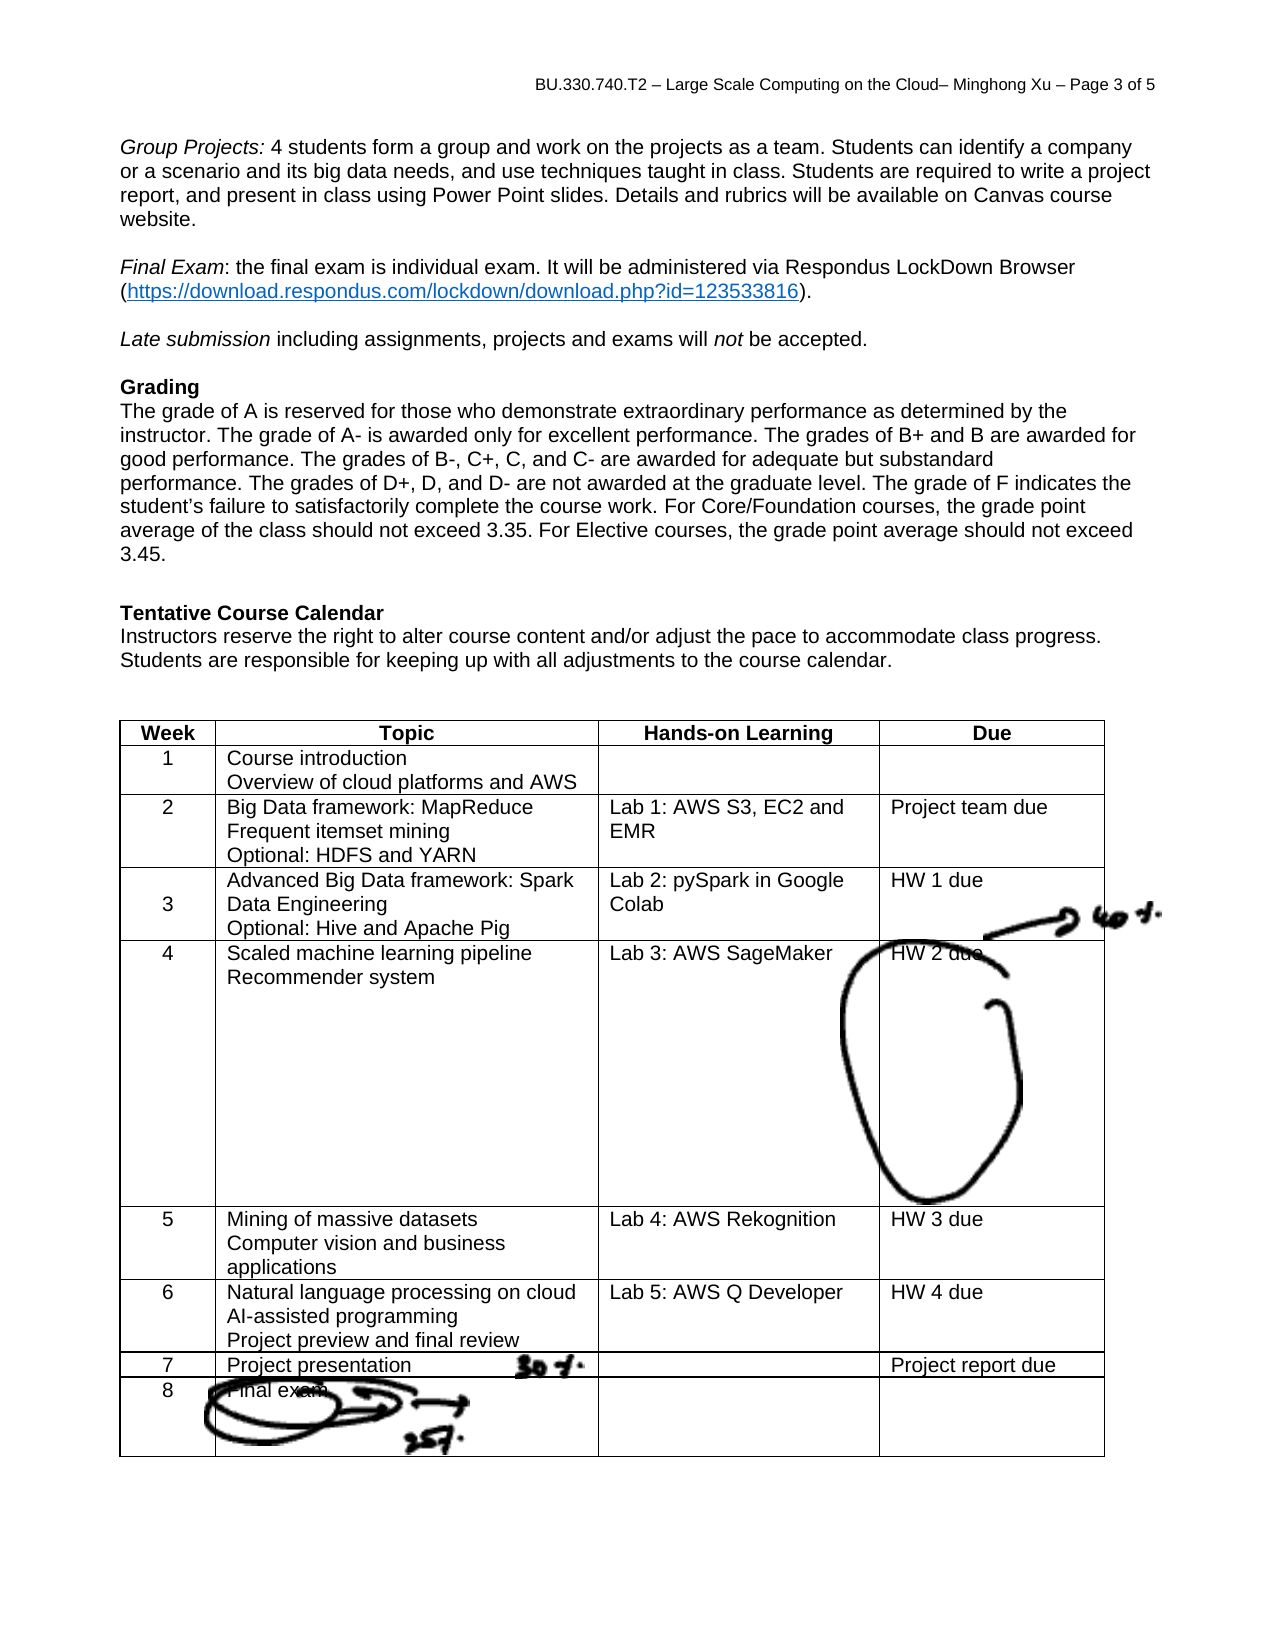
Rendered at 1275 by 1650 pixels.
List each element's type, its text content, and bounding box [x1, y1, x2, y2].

table_cell [868, 1353, 879, 1376]
table_cell 8 [121, 1378, 215, 1456]
table_cell HW 2 due [880, 941, 1104, 1206]
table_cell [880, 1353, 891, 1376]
text Instructors reserve the right to alter course content and/or adjust the pace to accommodate class progress. Students are responsible for keeping up with all adjustments to the course calendar. [120, 624, 1155, 672]
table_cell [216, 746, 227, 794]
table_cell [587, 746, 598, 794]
table_cell [599, 746, 879, 794]
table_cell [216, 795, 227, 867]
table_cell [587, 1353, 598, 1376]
table_cell 3 [121, 868, 215, 940]
picture [204, 1376, 470, 1455]
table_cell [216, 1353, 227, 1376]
table_cell HW 4 due [880, 1280, 1104, 1351]
text Late submission including assignments, projects and exams will not be accepted. [120, 327, 1155, 351]
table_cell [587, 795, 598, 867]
table_cell Lab 4: AWS Rekognition [599, 1207, 879, 1278]
text Group Projects: 4 students form a group and work on the projects as a team. Students can identify a company or a scenario and its big data needs, and use techniques taught in class. Students are required to write a project report, and present in class using Power Point slides. Details and rubrics will be available on Canvas course website. [120, 135, 1155, 231]
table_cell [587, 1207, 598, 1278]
table_cell 2 [121, 795, 215, 867]
table_cell [599, 1378, 879, 1456]
table_cell HW 3 due [880, 1207, 1104, 1278]
table_cell 6 [121, 1280, 215, 1351]
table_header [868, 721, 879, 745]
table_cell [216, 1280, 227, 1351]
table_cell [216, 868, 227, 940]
table_cell 4 [121, 941, 215, 1206]
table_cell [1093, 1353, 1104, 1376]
subtitle Tentative Course Calendar [120, 600, 1155, 624]
table_cell [880, 746, 1104, 794]
table_cell [880, 1378, 1104, 1456]
table_cell Scaled machine learning pipeline Recommender system [216, 941, 598, 1206]
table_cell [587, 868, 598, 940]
picture [515, 1354, 585, 1379]
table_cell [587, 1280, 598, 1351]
table_cell 5 [121, 1207, 215, 1278]
table_cell Lab 2: pySpark in Google Colab [599, 868, 879, 940]
table_cell [599, 1353, 609, 1376]
subtitle Grading [120, 374, 1155, 398]
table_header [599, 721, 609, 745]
table_cell 1 [121, 746, 215, 794]
text Final Exam: the final exam is individual exam. It will be administered via Respondus LockDown Browser (https://download.respondus.com/lockdown/download.php?id=123533816). [120, 255, 1155, 327]
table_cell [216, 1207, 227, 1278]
text The grade of A is reserved for those who demonstrate extraordinary performance as determined by the instructor. The grade of A- is awarded only for excellent performance. The grades of B+ and B are awarded for good performance. The grades of B-, C+, C, and C- are awarded for adequate but substandard performance. The grades of D+, D, and D- are not awarded at the graduate level. The grade of F indicates the student’s failure to satisfactorily complete the course work. For Core/Foundation courses, the grade point average of the class should not exceed 3.35. For Elective courses, the grade point average should not exceed 3.45. [120, 398, 1155, 566]
table_cell Final exam [216, 1378, 598, 1456]
table_cell Project team due [880, 795, 1104, 867]
table_cell HW 1 due [880, 868, 983, 939]
table_cell Lab 1: AWS S3, EC2 and EMR [599, 795, 879, 867]
picture [840, 901, 1162, 1205]
table_cell Lab 5: AWS Q Developer [599, 1280, 879, 1351]
table_cell Lab 3: AWS SageMaker [599, 941, 879, 1206]
